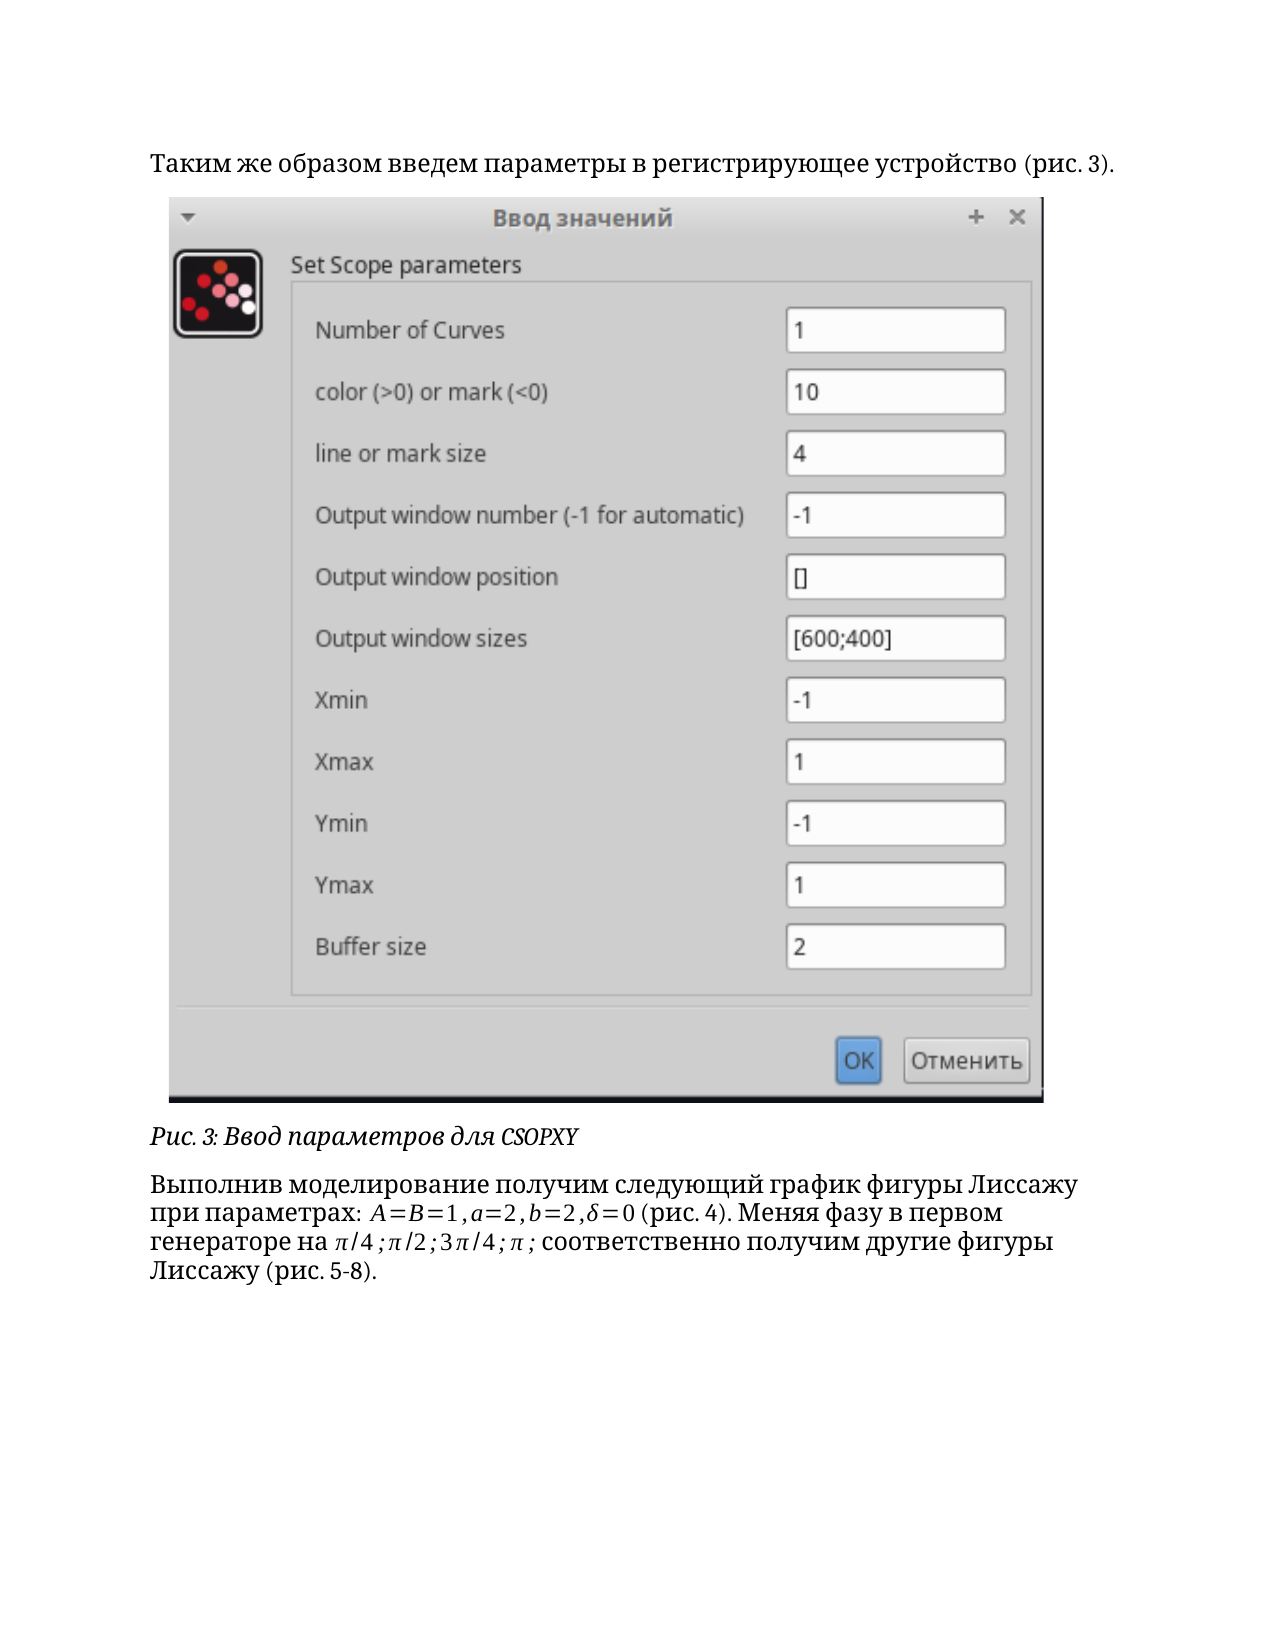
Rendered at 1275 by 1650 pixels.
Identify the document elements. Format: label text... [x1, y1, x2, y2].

text Таким же образом введем параметры в регистрирующее устройство (рис. 3). [150, 150, 1125, 179]
picture [168, 197, 1044, 1103]
text Рис. 3: Ввод параметров для CSOPXY [150, 1123, 1125, 1152]
text Выполнив моделирование получим следующий график фигуры Лиссажу при параметрах: (рис. 4). Меняя фазу в первом генераторе на соответственно получим другие фигуры Лиссажу (рис. 5-8). [150, 1171, 1125, 1286]
